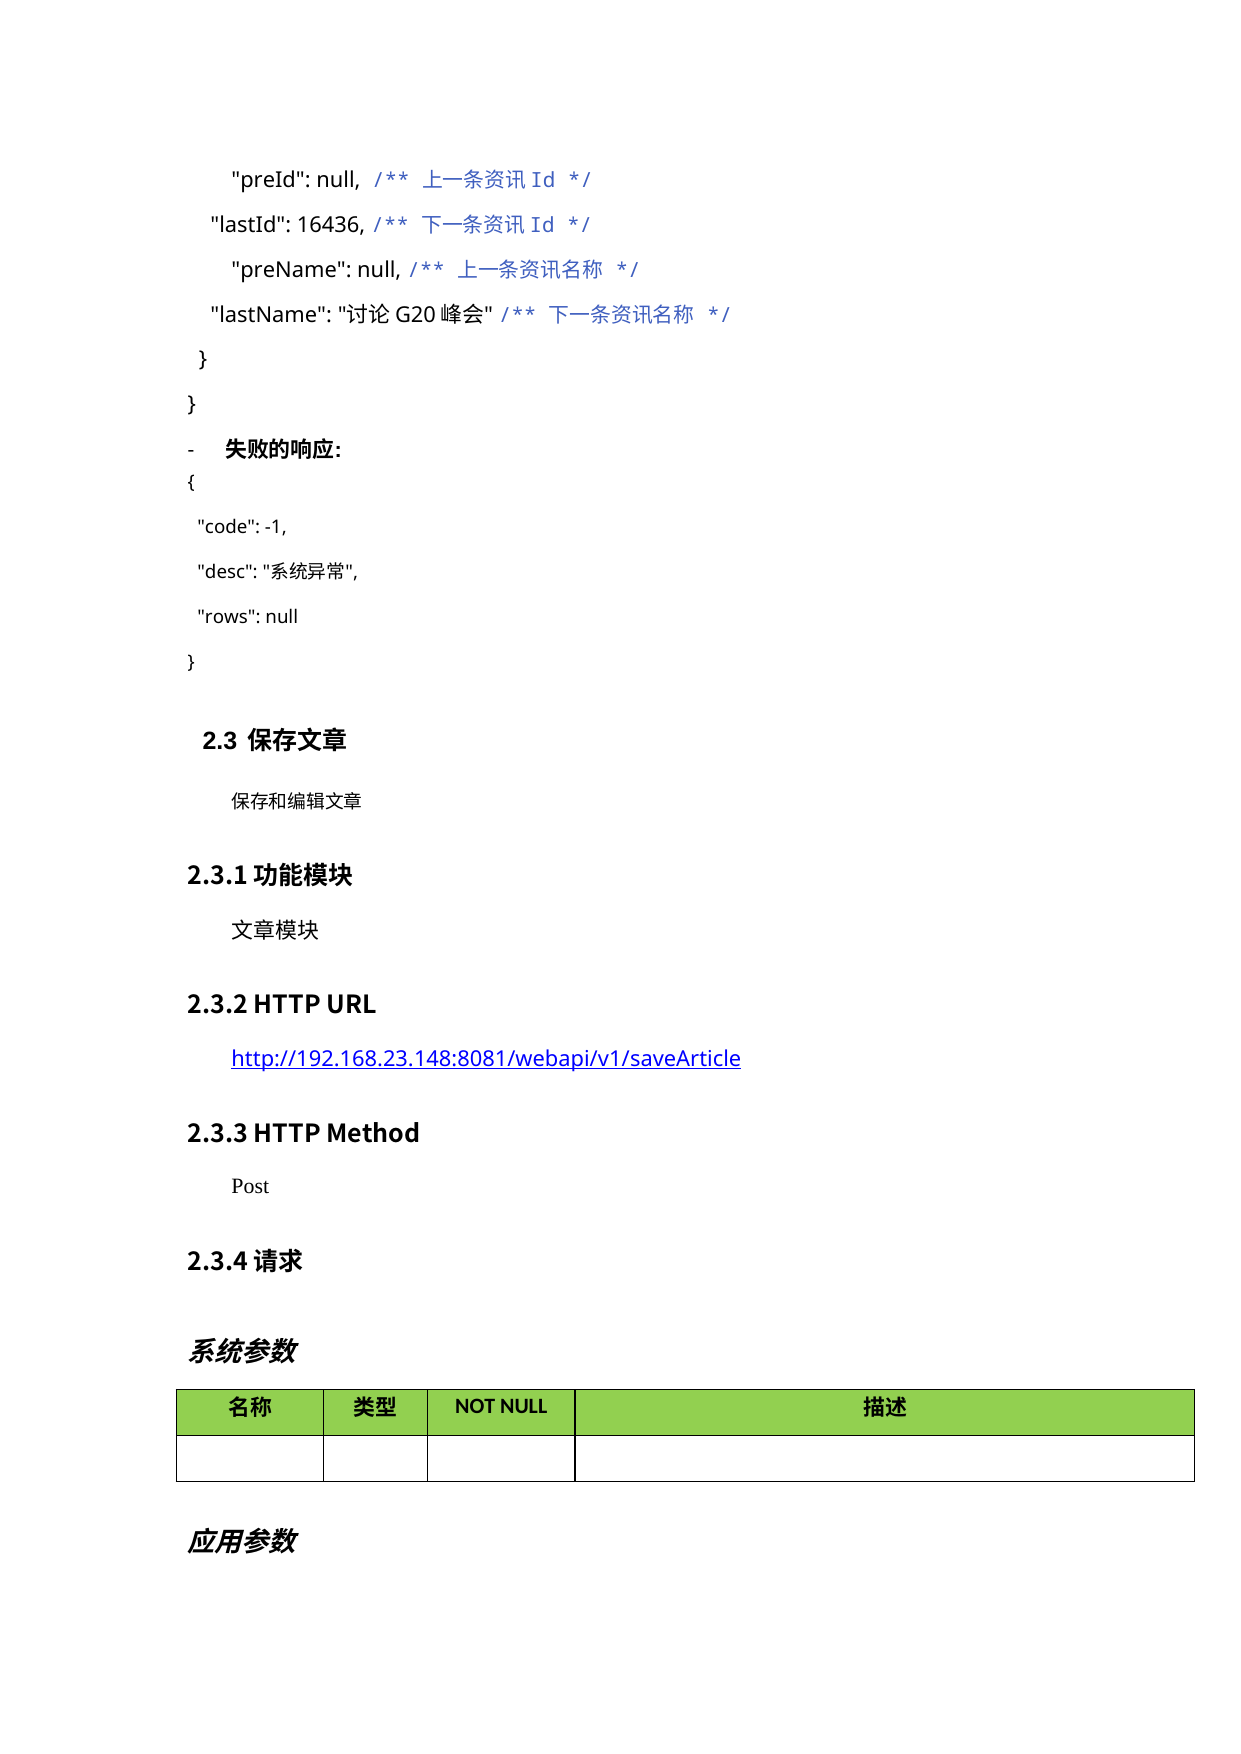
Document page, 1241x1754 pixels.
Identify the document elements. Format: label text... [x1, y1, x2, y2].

text "rows": null [187, 599, 1053, 632]
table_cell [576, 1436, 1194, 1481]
text "preName": null, /** 上一条资讯名称 */ [187, 252, 1053, 284]
text 保存和编辑文章 [187, 784, 1053, 816]
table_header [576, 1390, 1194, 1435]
subtitle 应用参数 [187, 1507, 1053, 1572]
text } [187, 387, 1053, 419]
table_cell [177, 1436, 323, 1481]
text Post [187, 1170, 1053, 1202]
text } [187, 342, 1053, 374]
subtitle 系统参数 [187, 1317, 1053, 1382]
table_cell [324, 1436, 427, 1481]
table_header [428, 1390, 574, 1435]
text "preId": null, /** 上一条资讯Id */ [187, 162, 1053, 194]
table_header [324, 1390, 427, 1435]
text "code": -1, [187, 509, 1053, 542]
subtitle 功能模块 [187, 841, 1053, 906]
subtitle HTTP URL [187, 970, 1053, 1035]
subtitle 请求 [187, 1227, 1053, 1292]
subtitle 保存文章 [202, 706, 1053, 771]
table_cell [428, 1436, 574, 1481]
text "desc": "系统异常", [187, 554, 1053, 587]
text "lastName": "讨论G20峰会" /** 下一条资讯名称 */ [187, 297, 1053, 329]
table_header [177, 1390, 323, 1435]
text 文章模块 [187, 912, 1053, 945]
text http://192.168.23.148:8081/webapi/v1/saveArticle [187, 1041, 1053, 1074]
text } [187, 644, 1053, 677]
text { [187, 464, 1053, 497]
subtitle HTTP Method [187, 1099, 1053, 1164]
text "lastId": 16436, /** 下一条资讯Id */ [187, 207, 1053, 239]
list 失败的响应: [187, 432, 1053, 464]
